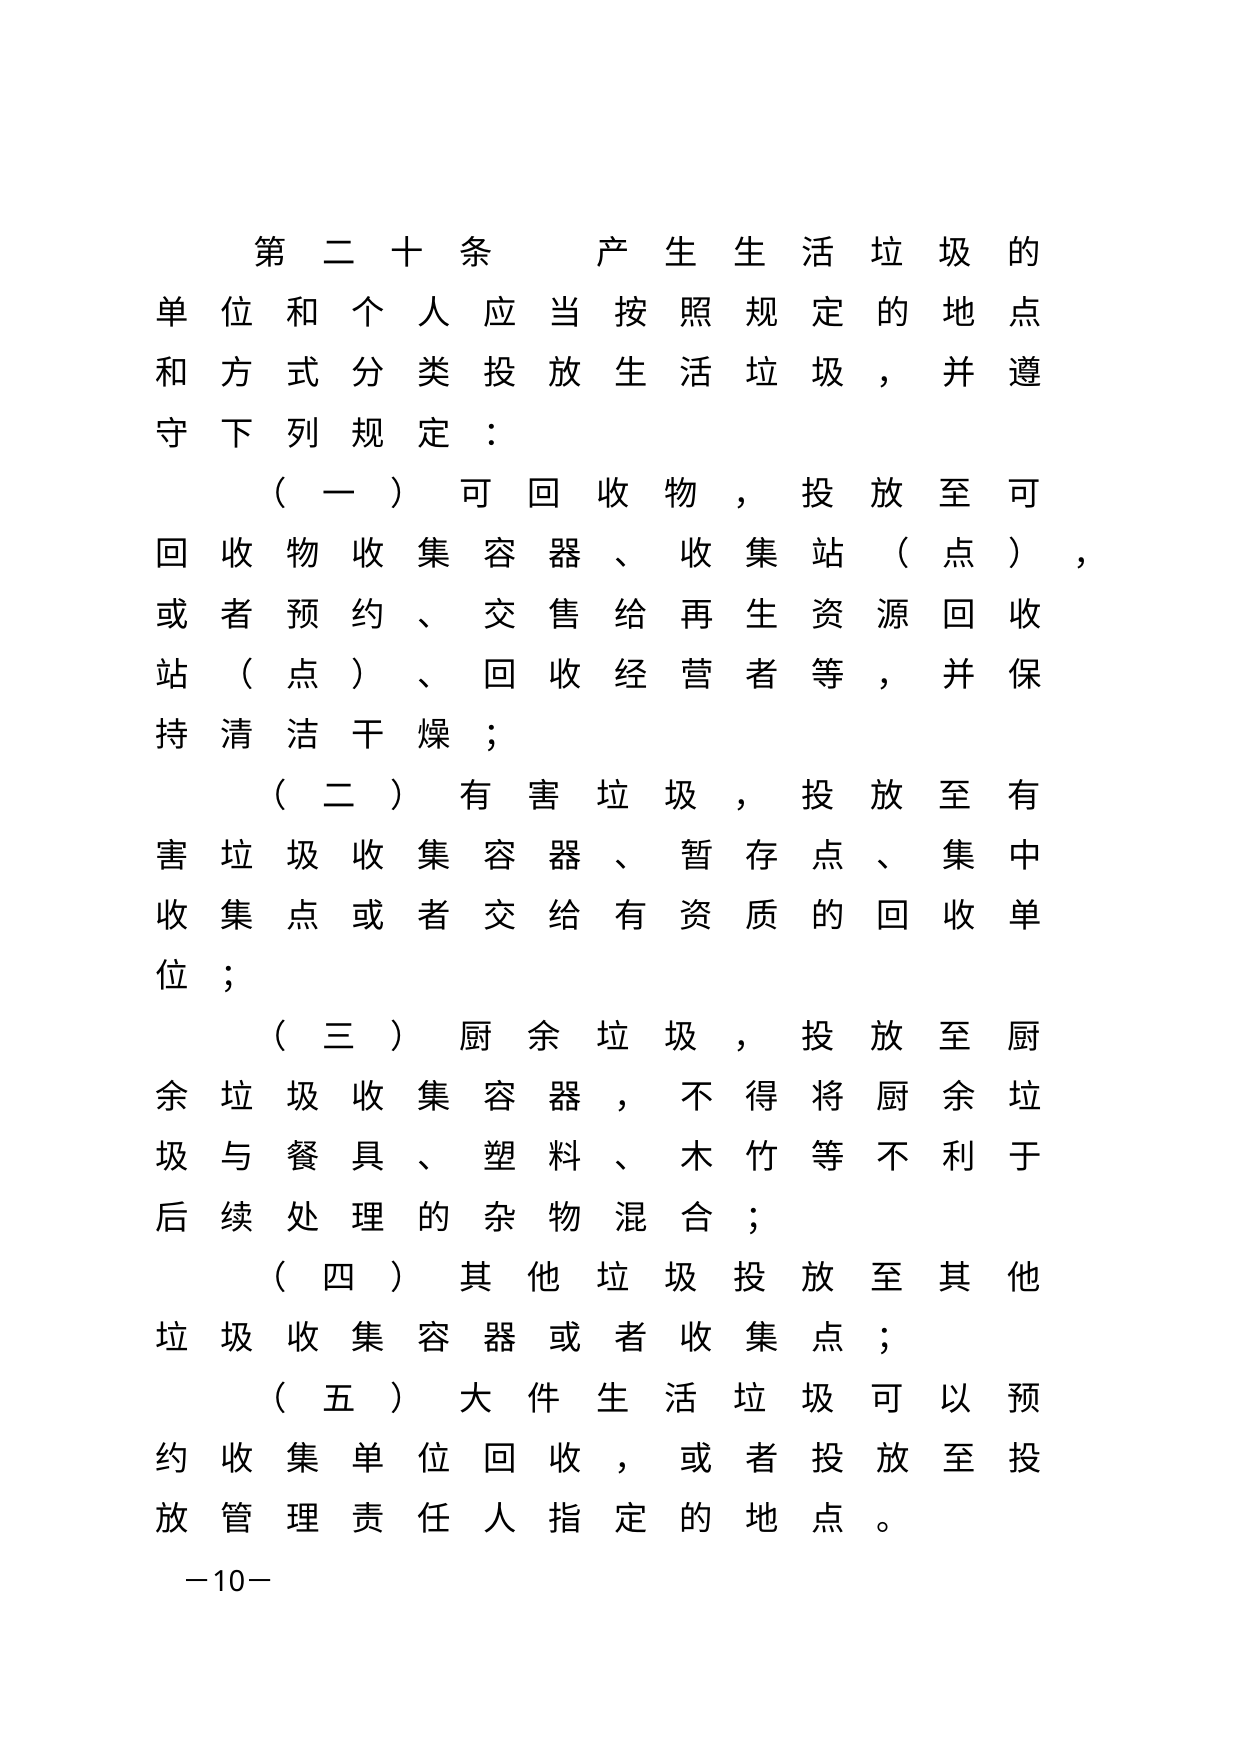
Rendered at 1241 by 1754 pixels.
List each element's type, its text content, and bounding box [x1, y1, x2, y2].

text 第二十条 产生生活垃圾的单位和个人应当按照规定的地点和方式分类投放生活垃圾，并遵守下列规定： [155, 219, 1073, 461]
text （四）其他垃圾投放至其他垃圾收集容器或者收集点； [155, 1245, 1073, 1365]
text （五）大件生活垃圾可以预约收集单位回收，或者投放至投放管理责任人指定的地点。 [155, 1365, 1073, 1546]
text （二）有害垃圾，投放至有害垃圾收集容器、暂存点、集中收集点或者交给有资质的回收单位； [155, 762, 1073, 1003]
text （一）可回收物，投放至可回收物收集容器、收集站（点），或者预约、交售给再生资源回收站（点）、回收经营者等，并保持清洁干燥； [155, 461, 1073, 762]
text （三）厨余垃圾，投放至厨余垃圾收集容器，不得将厨余垃圾与餐具、塑料、木竹等不利于后续处理的杂物混合； [155, 1003, 1073, 1245]
